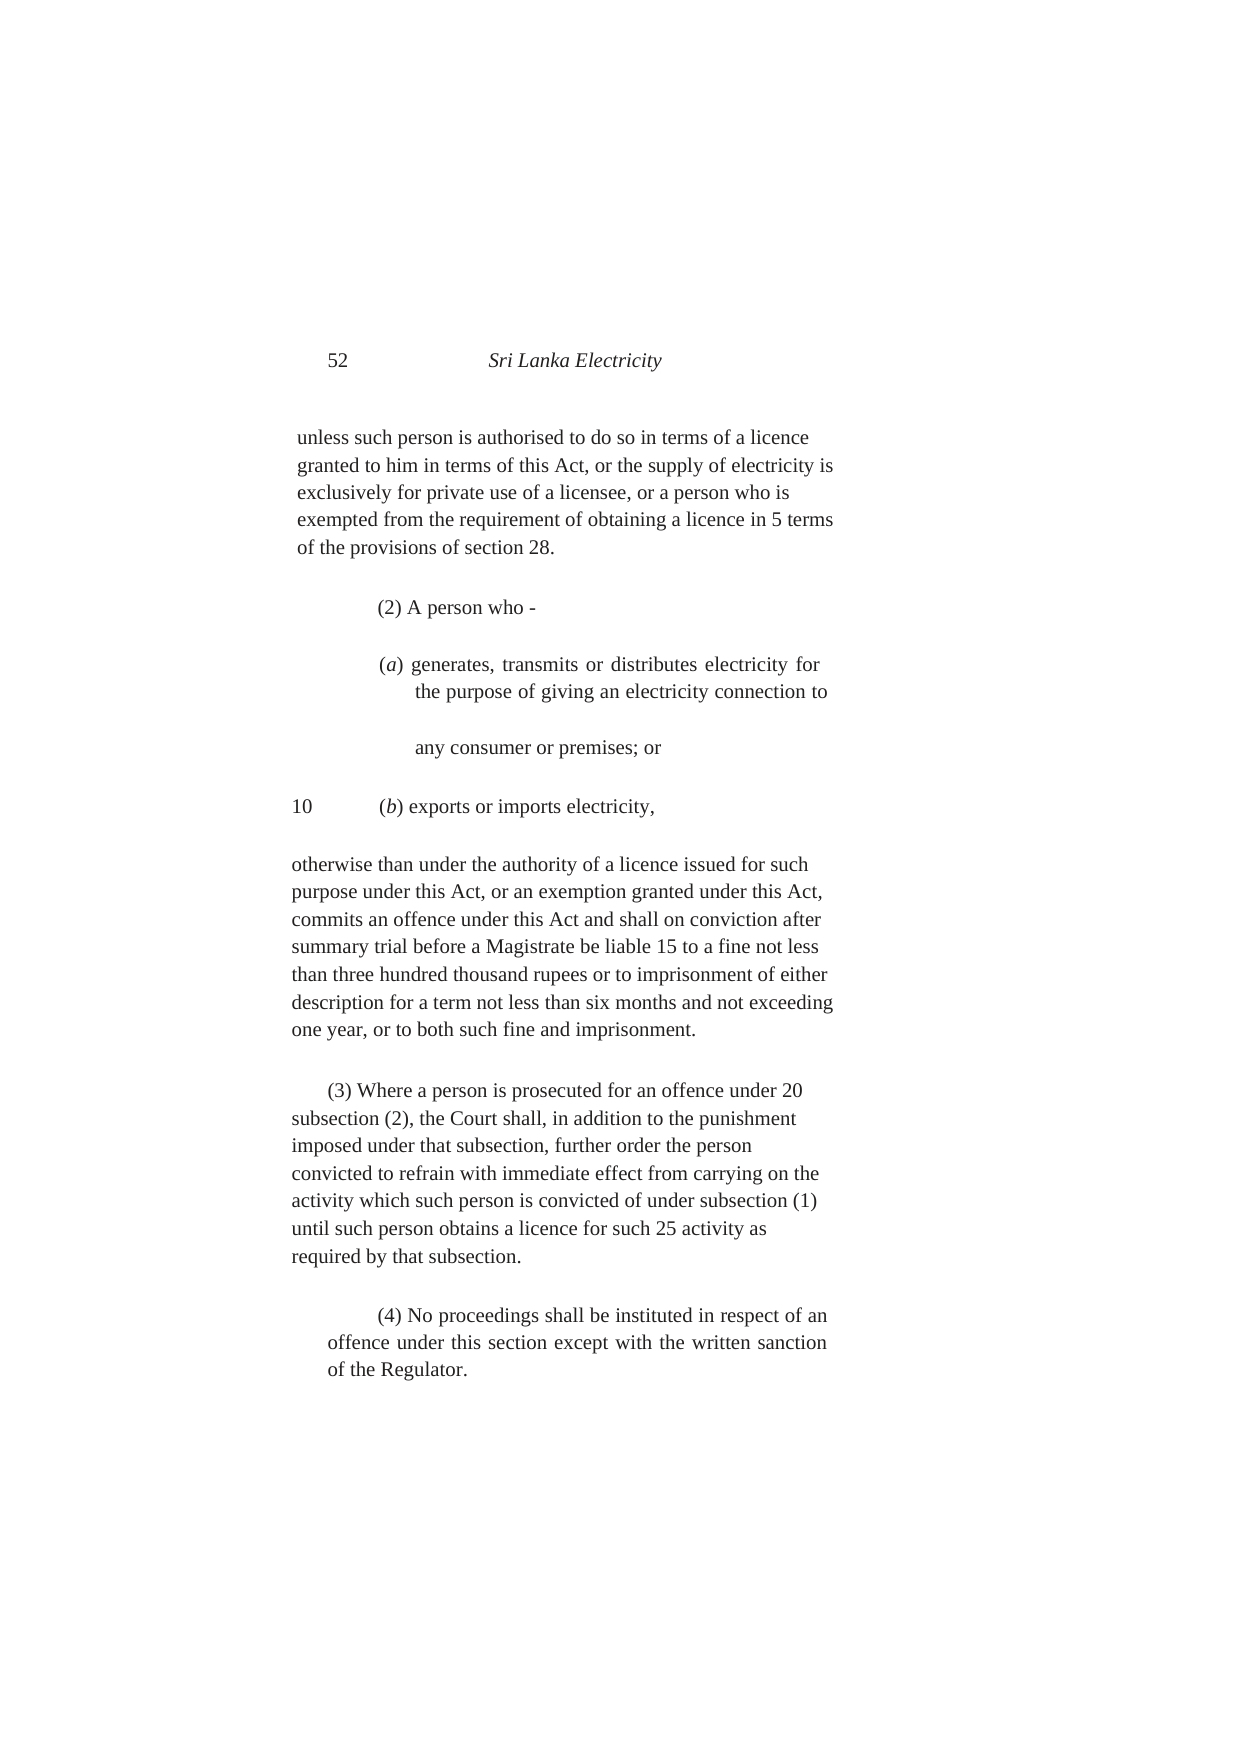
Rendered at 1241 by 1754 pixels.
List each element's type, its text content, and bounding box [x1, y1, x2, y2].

text (2) A person who - [377, 595, 1090, 619]
text (3) Where a person is prosecuted for an offence under 20 subsection (2), the Court shall, in addition to the punishment imposed under that subsection, further order the person convicted to refrain with immediate effect from carrying on the activity which such person is convicted of under subsection (1) until such person obtains a licence for such 25 activity as required by that subsection. [291, 1078, 835, 1268]
text (a) generates, transmits or distributes electricity for the purpose of giving an electricity connection to any consumer or premises; or [379, 652, 828, 759]
text 52 Sri Lanka Electricity [327, 348, 1090, 372]
text 10 (b) exports or imports electricity, [291, 794, 1090, 818]
text unless such person is authorised to do so in terms of a licence granted to him in terms of this Act, or the supply of electricity is exclusively for private use of a licensee, or a person who is exempted from the requirement of obtaining a licence in 5 terms of the provisions of section 28. [297, 425, 835, 559]
text otherwise than under the authority of a licence issued for such purpose under this Act, or an exemption granted under this Act, commits an offence under this Act and shall on conviction after summary trial before a Magistrate be liable 15 to a fine not less than three hundred thousand rupees or to imprisonment of either description for a term not less than six months and not exceeding one year, or to both such fine and imprisonment. [291, 852, 835, 1041]
text (4) No proceedings shall be instituted in respect of an offence under this section except with the written sanction of the Regulator. [327, 1303, 828, 1381]
